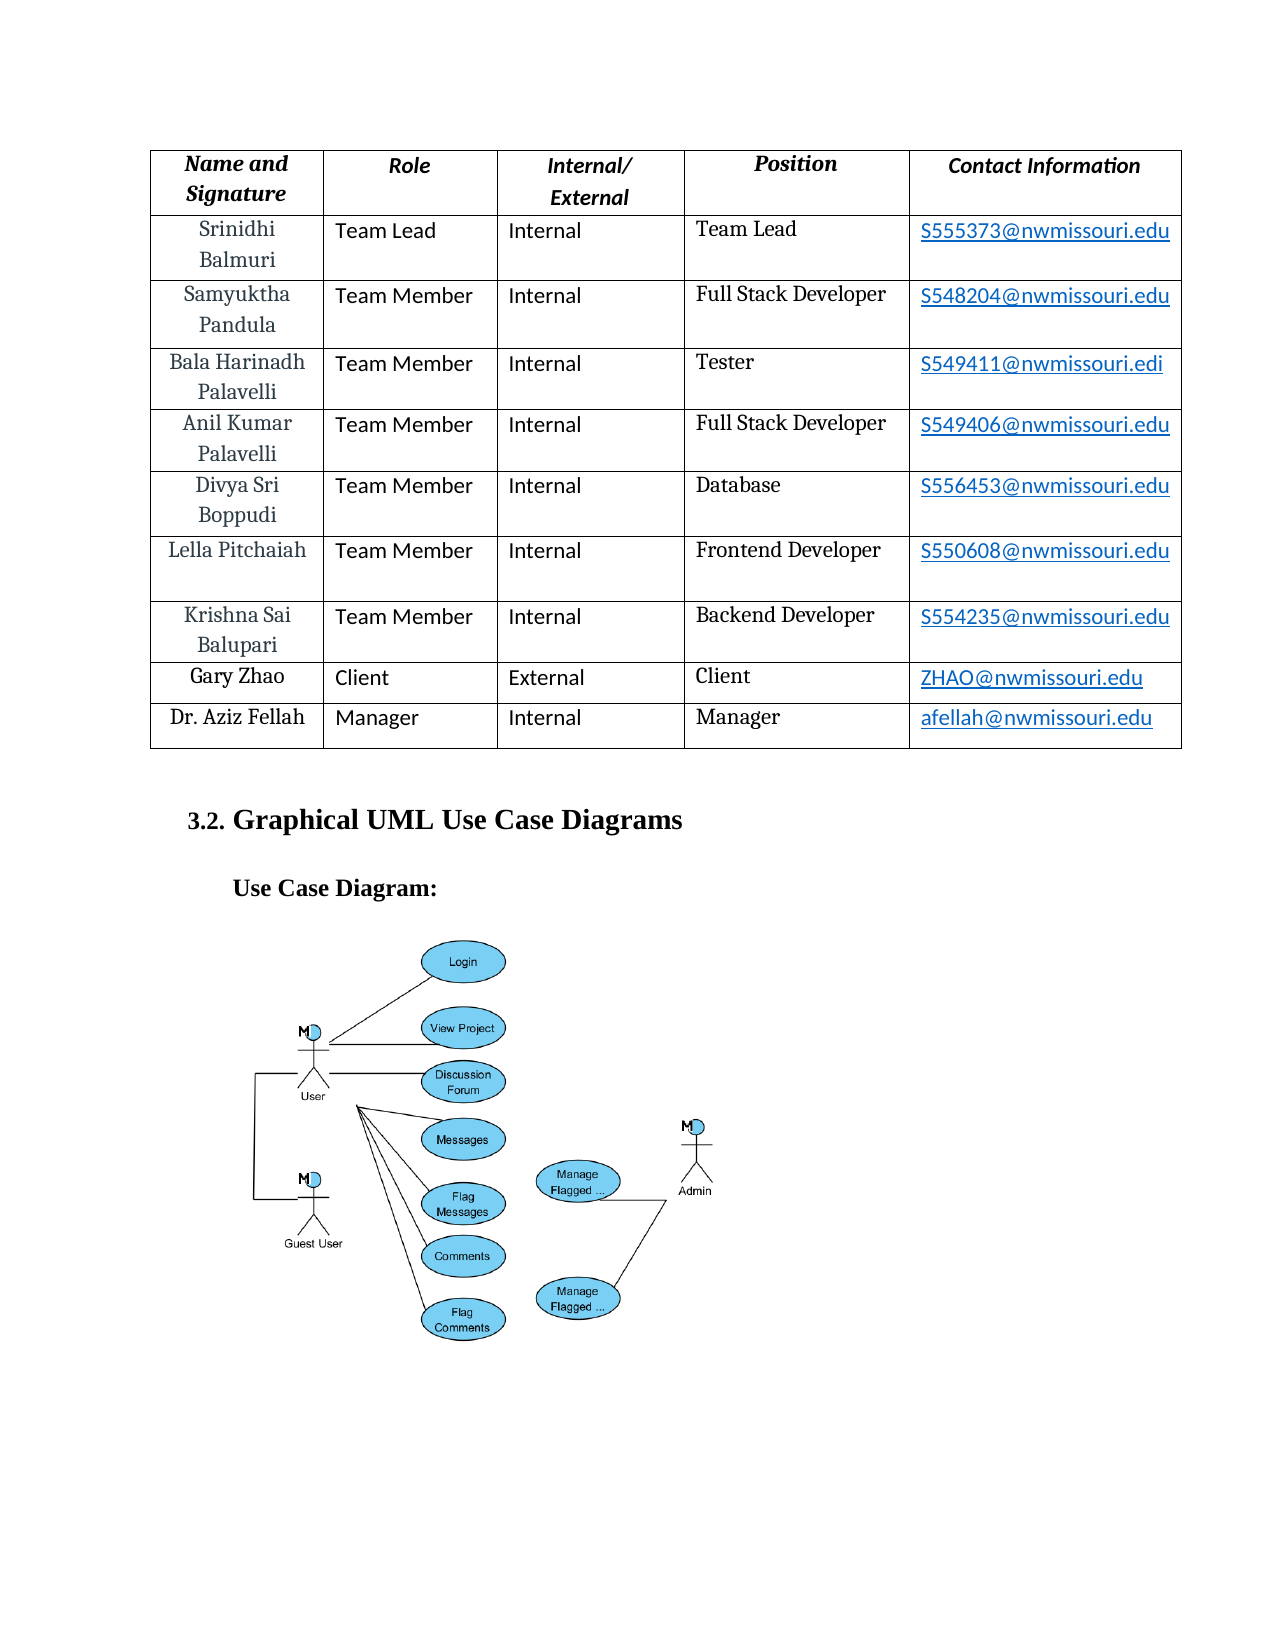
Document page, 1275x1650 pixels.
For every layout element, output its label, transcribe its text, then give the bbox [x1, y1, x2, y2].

table_header Contact Information [910, 151, 1181, 215]
table_cell S549406@nwmissouri.edu [910, 410, 1181, 471]
table_cell Team Member [324, 281, 497, 348]
table_cell Internal [498, 281, 684, 348]
table_cell Internal [498, 704, 684, 748]
table_cell Frontend Developer [685, 537, 909, 601]
table_cell Gary Zhao [151, 663, 323, 702]
table_cell Divya Sri Boppudi [151, 472, 323, 536]
table_cell Full Stack Developer [685, 281, 909, 348]
table_cell Internal [498, 349, 684, 409]
table_cell Manager [685, 704, 909, 748]
table_cell Lella Pitchaiah [151, 537, 323, 601]
table_cell External [498, 663, 684, 702]
list Graphical UML Use Case Diagrams [187, 802, 1125, 836]
table_cell S554235@nwmissouri.edu [910, 602, 1181, 662]
table_cell Client [324, 663, 497, 702]
table_cell Bala Harinadh Palavelli [151, 349, 323, 409]
table_cell Internal [498, 472, 684, 536]
table_cell S555373@nwmissouri.edu [910, 216, 1181, 280]
table_cell Samyuktha Pandula [151, 281, 323, 348]
table_cell Team Member [324, 602, 497, 662]
table_cell S550608@nwmissouri.edu [910, 537, 1181, 601]
table_cell Team Member [324, 349, 497, 409]
table_cell ZHAO@nwmissouri.edu [910, 663, 1181, 702]
table_cell S556453@nwmissouri.edu [910, 472, 1181, 536]
table_cell Team Lead [324, 216, 497, 280]
table_header Role [324, 151, 497, 215]
table_cell Team Member [324, 472, 497, 536]
table_cell Krishna Sai Balupari [151, 602, 323, 662]
table_cell Internal [498, 410, 684, 471]
table_cell Internal [498, 602, 684, 662]
table_cell Team Member [324, 410, 497, 471]
picture [232, 903, 744, 1381]
table_header Internal/External [498, 151, 684, 215]
table_cell Internal [498, 537, 684, 601]
table_cell S549411@nwmissouri.edi [910, 349, 1181, 409]
table_cell afellah@nwmissouri.edu [910, 704, 1181, 748]
table_cell Internal [498, 216, 684, 280]
table_header Position [685, 151, 909, 215]
list Use Case Diagram: [232, 873, 1125, 902]
table_cell Anil Kumar Palavelli [151, 410, 323, 471]
table_cell Srinidhi Balmuri [151, 216, 323, 280]
table_cell S548204@nwmissouri.edu [910, 281, 1181, 348]
table_cell Client [685, 663, 909, 702]
table_cell Team Member [324, 537, 497, 601]
table_cell Database [685, 472, 909, 536]
table_cell Tester [685, 349, 909, 409]
table_cell Backend Developer [685, 602, 909, 662]
table_cell Dr. Aziz Fellah [151, 704, 323, 748]
table_cell Manager [324, 704, 497, 748]
table_header Name and Signature [151, 151, 323, 215]
table_cell Full Stack Developer [685, 410, 909, 471]
table_cell Team Lead [685, 216, 909, 280]
